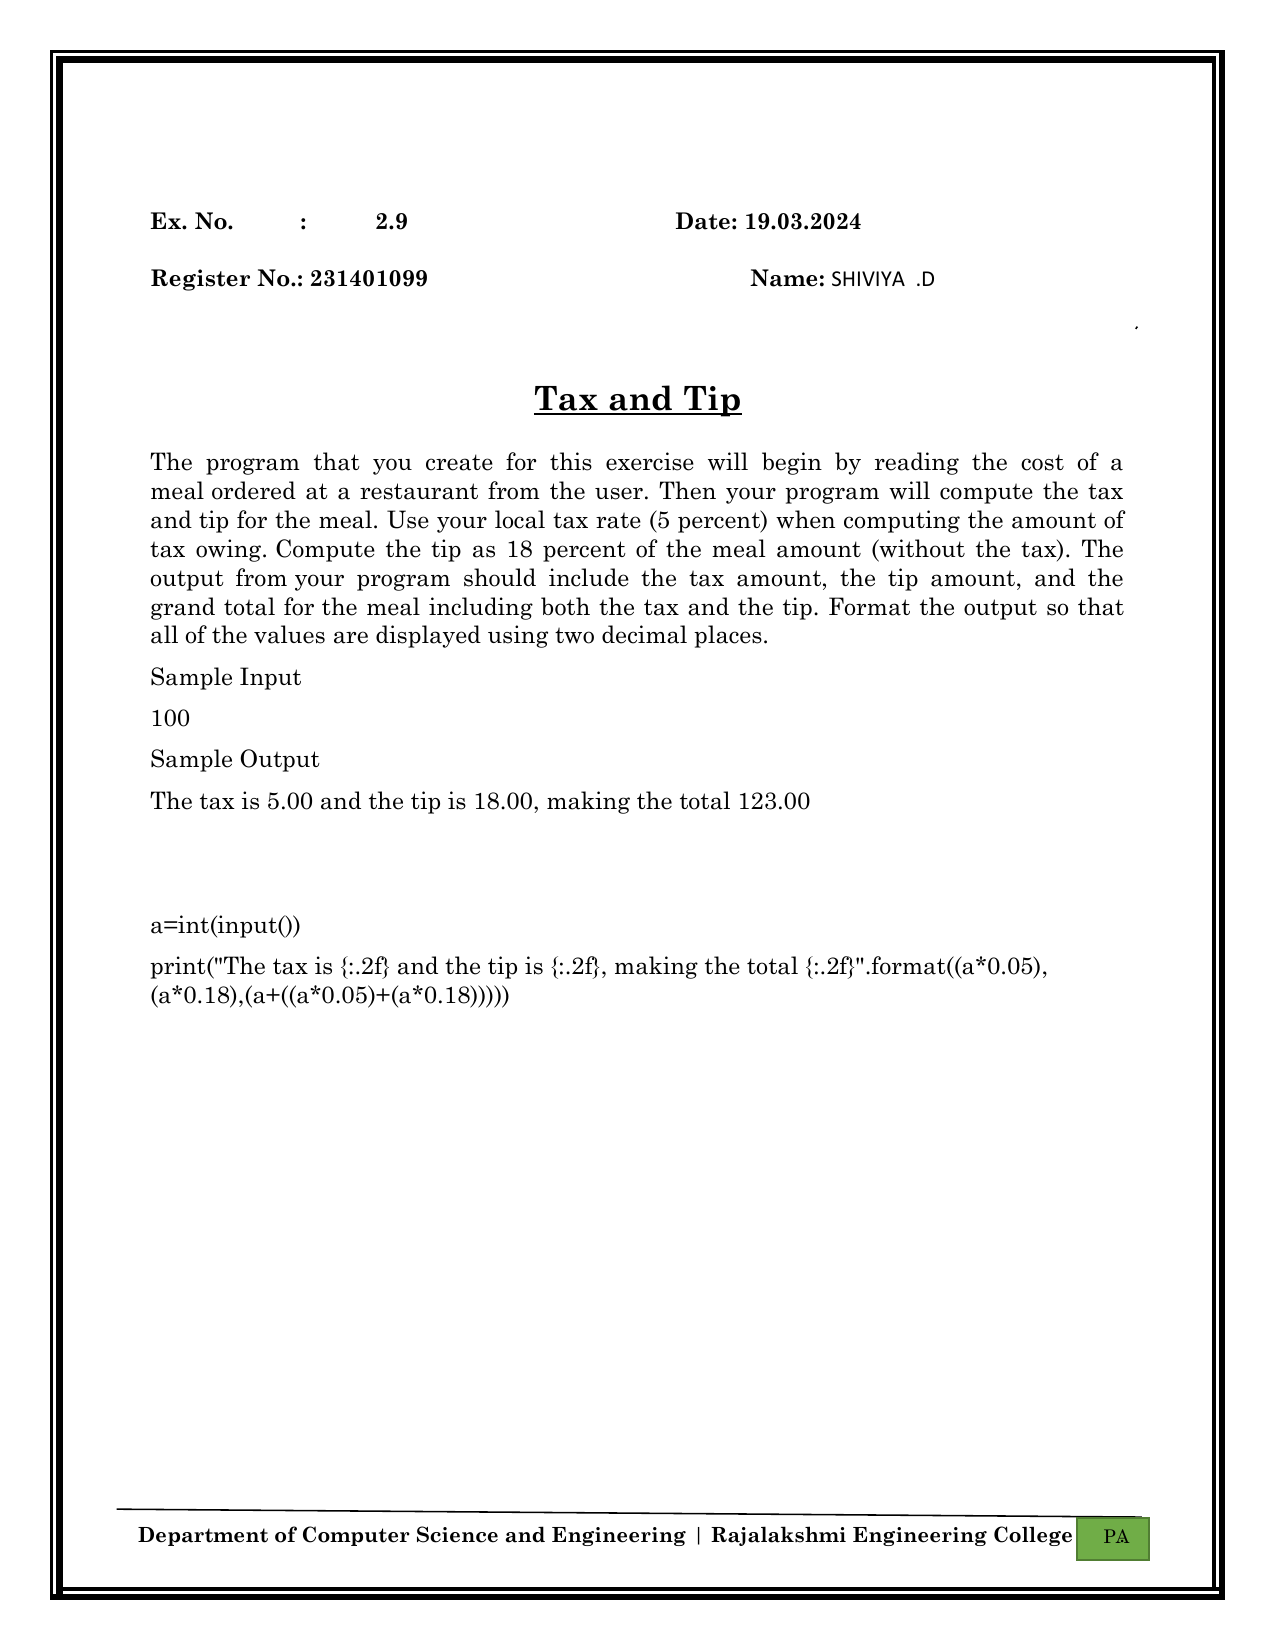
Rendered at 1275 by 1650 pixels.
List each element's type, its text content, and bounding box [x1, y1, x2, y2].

text Register No.: 231401099 Name: SHIVIYA .D [150, 263, 1125, 292]
text Ex. No. : 2.9 Date: 19.03.2024 [150, 207, 1125, 234]
text Sample Input [150, 662, 1125, 690]
text The program that you create for this exercise will begin by reading the cost of a meal ordered at a restaurant from the user. Then your program will compute the tax and tip for the meal. Use your local tax rate (5 percent) when computing the amount of tax owing. Compute the tip as 18 percent of the meal amount (without the tax). The output from your program should include the tax amount, the tip amount, and the grand total for the meal including both the tax and the tip. Format the output so that all of the values are displayed using two decimal places. [150, 447, 1125, 649]
text a=int(input()) [150, 910, 1125, 938]
text Tax and Tip [150, 378, 1125, 418]
text Sample Output [150, 744, 1125, 773]
text The tax is 5.00 and the tip is 18.00, making the total 123.00 [150, 786, 1125, 814]
text 100 [150, 703, 1125, 732]
text print("The tax is {:.2f} and the tip is {:.2f}, making the total {:.2f}".format((a*0.05),(a*0.18),(a+((a*0.05)+(a*0.18))))) [150, 951, 1125, 1009]
